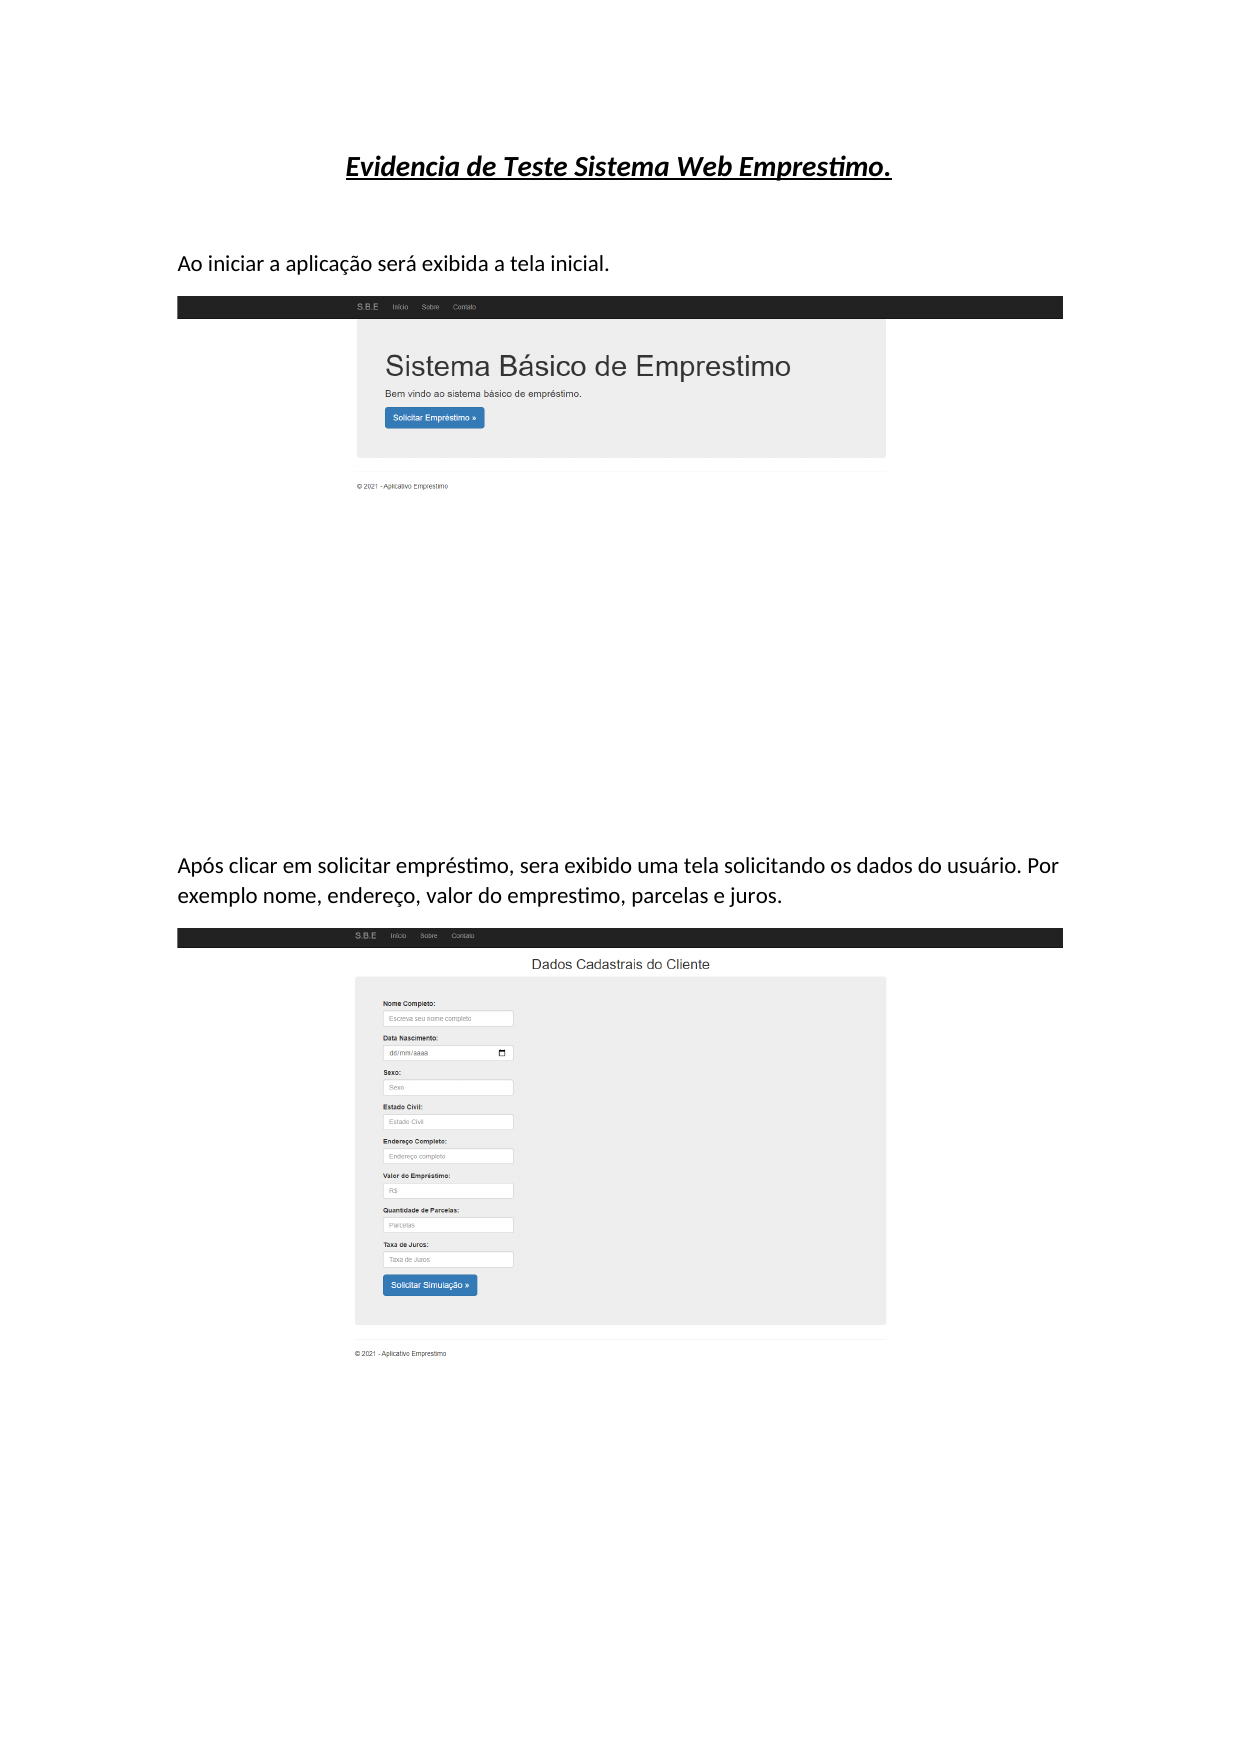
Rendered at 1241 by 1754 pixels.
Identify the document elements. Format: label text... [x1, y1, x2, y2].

picture [177, 296, 1063, 739]
text Ao iniciar a aplicação será exibida a tela inicial. [177, 249, 1063, 278]
picture [177, 928, 1063, 1371]
text Evidencia de Teste Sistema Web Emprestimo. [177, 148, 1063, 183]
text Após clicar em solicitar empréstimo, sera exibido uma tela solicitando os dados do usuário. Por exemplo nome, endereço, valor do emprestimo, parcelas e juros. [177, 851, 1063, 909]
